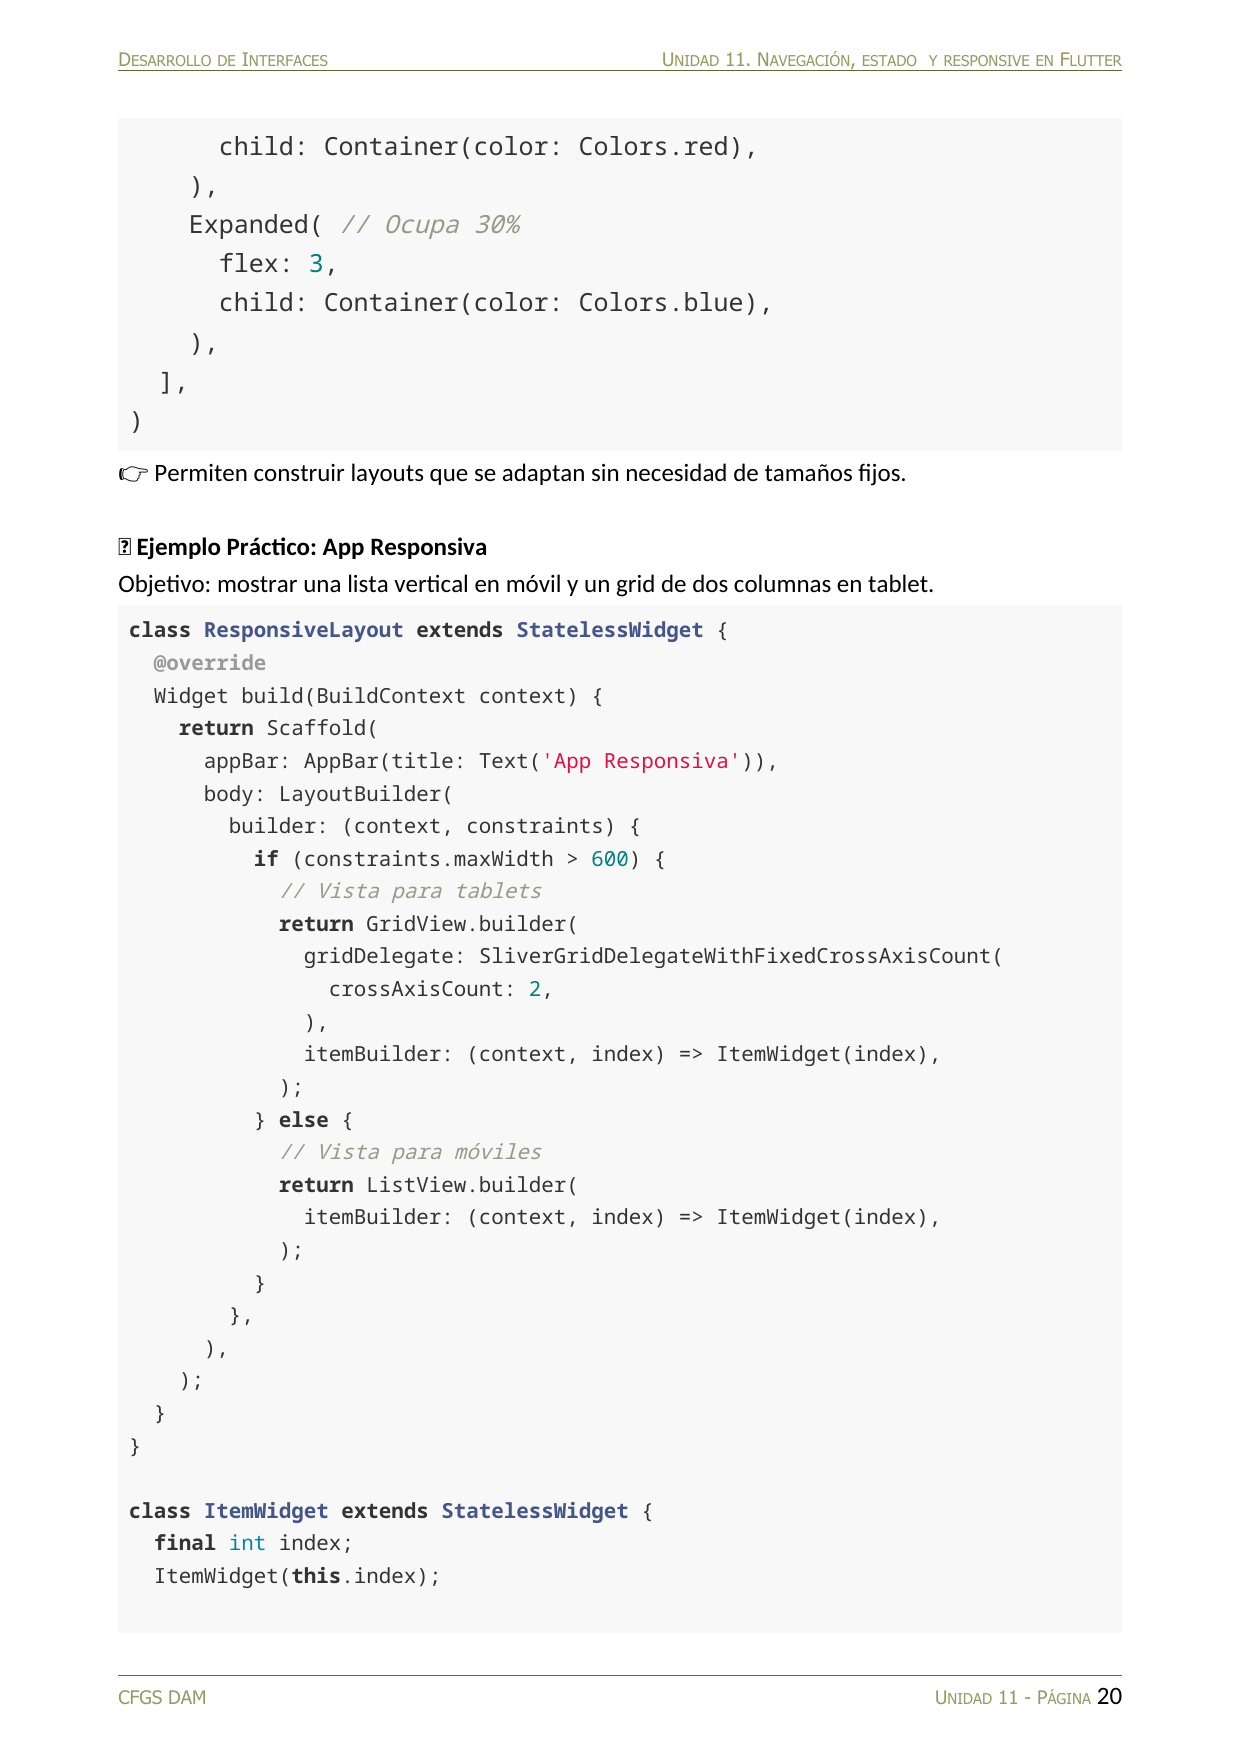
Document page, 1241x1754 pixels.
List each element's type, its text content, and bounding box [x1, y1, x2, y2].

text 📱 Ejemplo Práctico: App Responsiva [118, 531, 1122, 562]
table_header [118, 605, 1122, 1633]
text Objetivo: mostrar una lista vertical en móvil y un grid de dos columnas en tablet. [118, 568, 1122, 599]
text 👉 Permiten construir layouts que se adaptan sin necesidad de tamaños fijos. [118, 457, 1122, 488]
